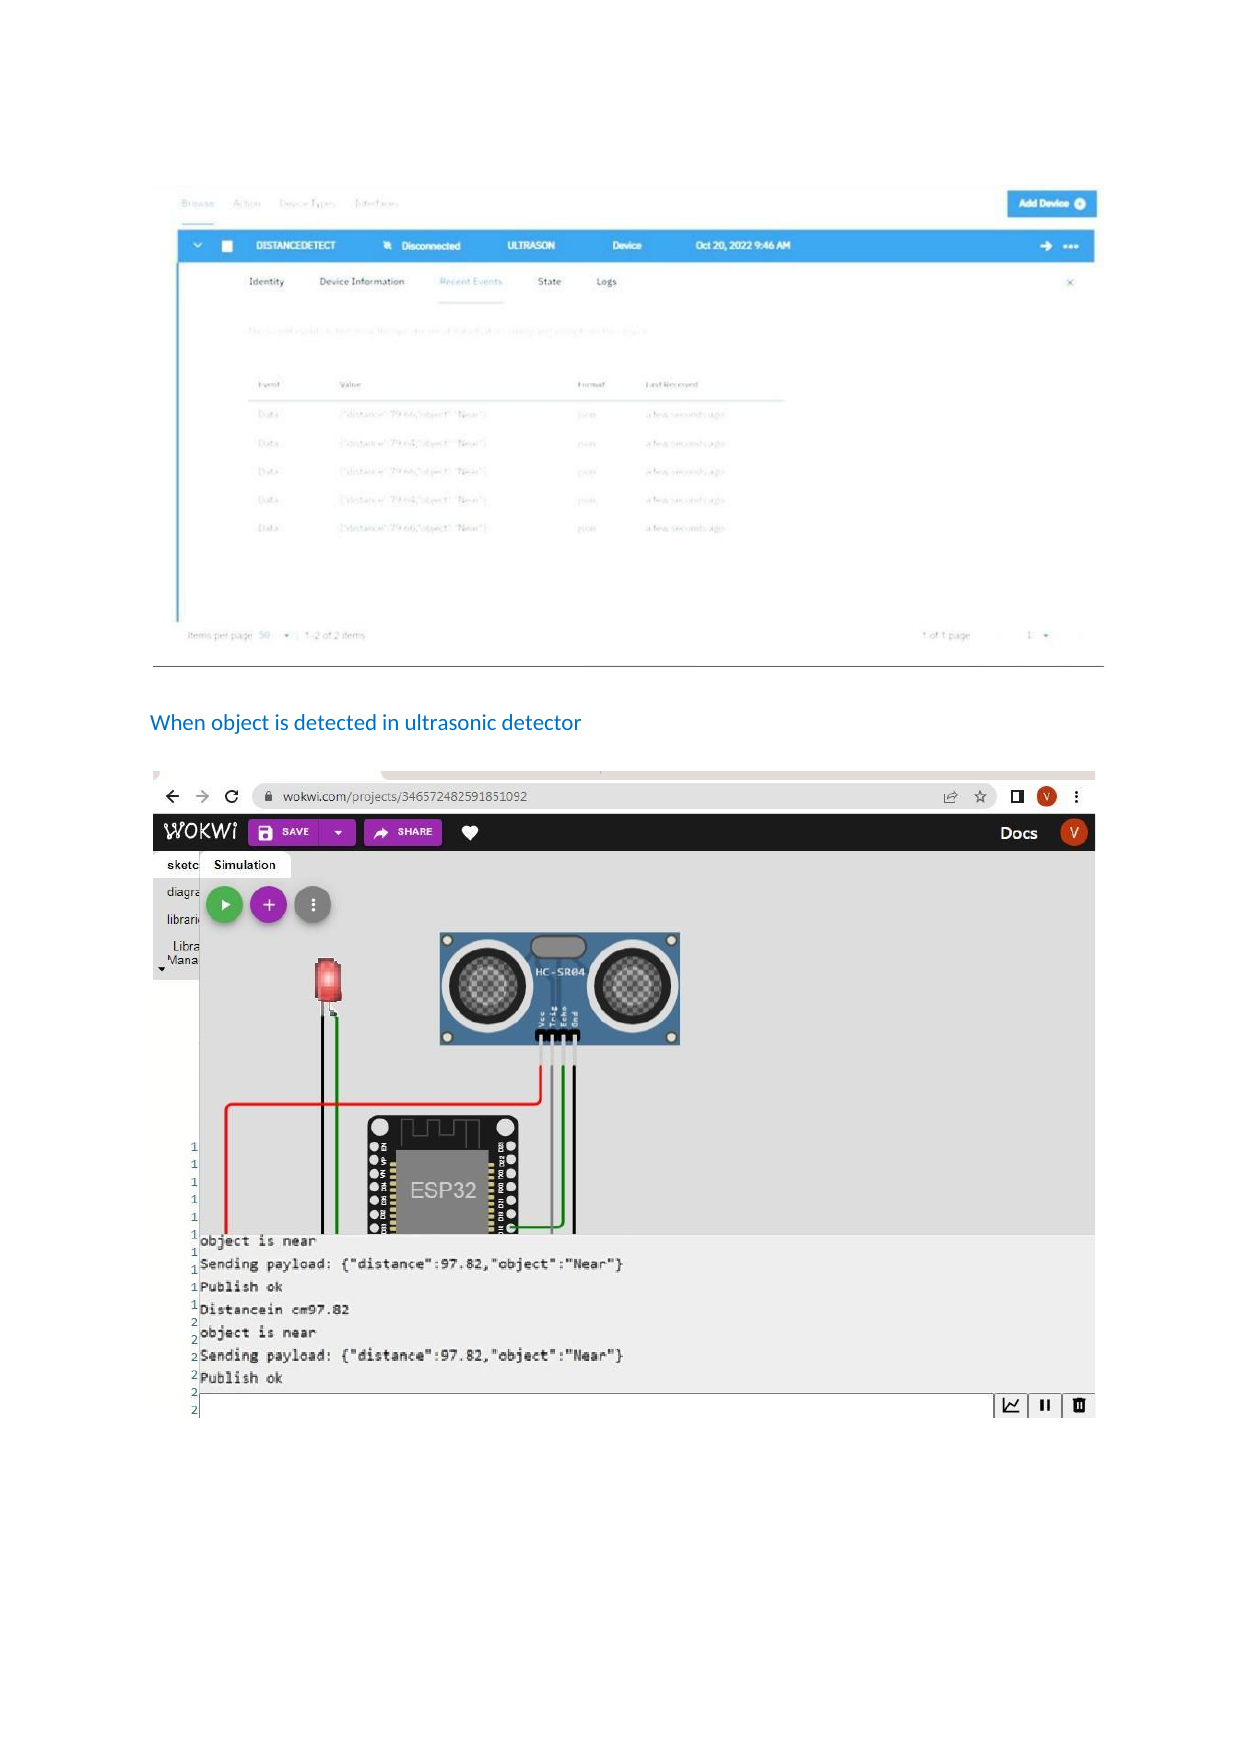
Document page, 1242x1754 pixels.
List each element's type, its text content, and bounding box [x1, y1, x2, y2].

picture [153, 185, 1105, 667]
text When object is detected in ultrasonic detector [150, 708, 1110, 736]
picture [153, 771, 1096, 1418]
